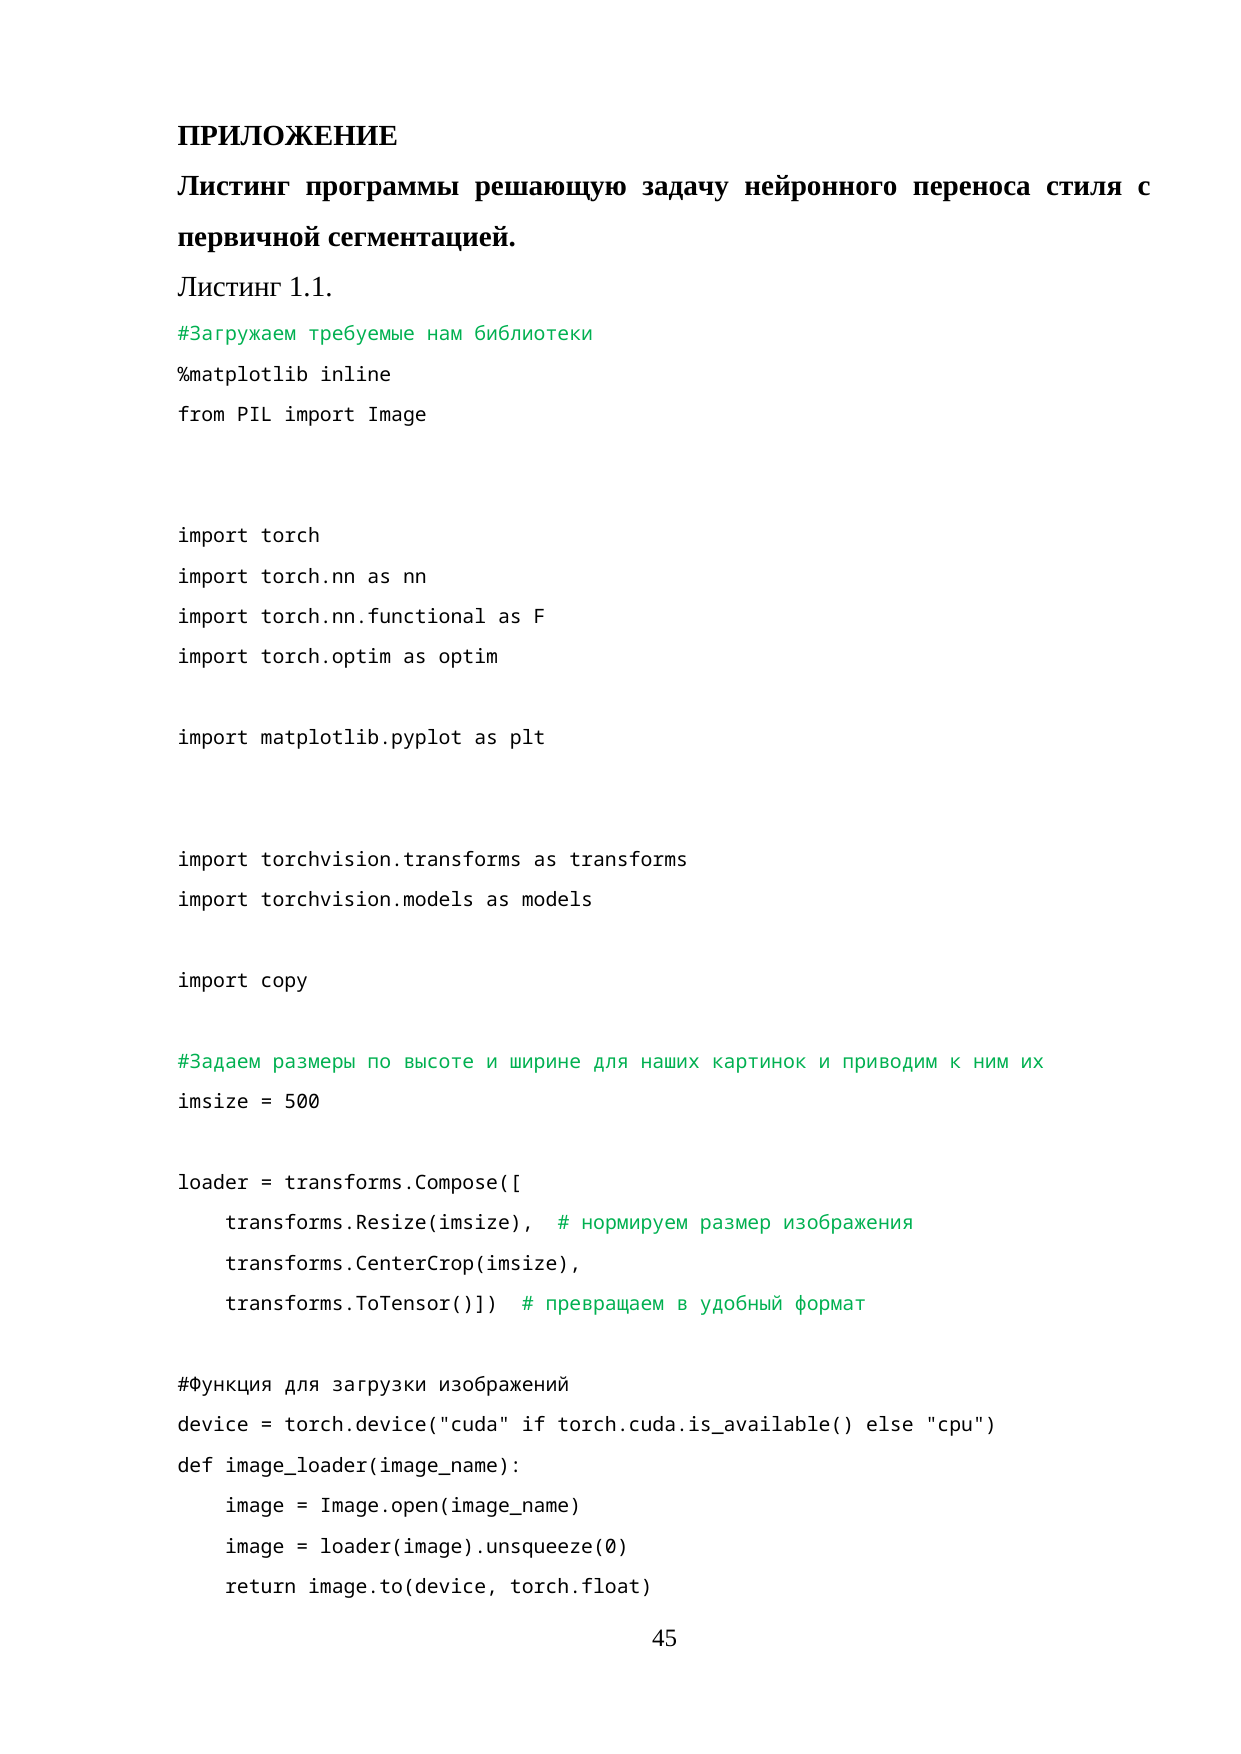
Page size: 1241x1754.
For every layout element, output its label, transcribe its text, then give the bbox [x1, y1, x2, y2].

text import matplotlib.pyplot as plt [177, 723, 1152, 751]
text image = Image.open(image_name) [177, 1491, 1152, 1518]
text import torch.nn as nn [177, 562, 1152, 589]
text imsize = 500 [177, 1087, 1152, 1114]
text loader = transforms.Compose([ [177, 1168, 1152, 1195]
text import copy [177, 966, 1152, 993]
text transforms.Resize(imsize), # нормируем размер изображения [177, 1208, 1152, 1236]
subtitle Листинг 1.1. [177, 269, 1152, 303]
text from PIL import Image [177, 400, 1152, 427]
text image = loader(image).unsqueeze(0) [177, 1532, 1152, 1559]
text return image.to(device, torch.float) [177, 1572, 1152, 1599]
text import torch.nn.functional as F [177, 602, 1152, 629]
text #Задаем размеры по высоте и ширине для наших картинок и приводим к ним их [177, 1047, 1152, 1074]
text import torch.optim as optim [177, 643, 1152, 670]
text import torchvision.models as models [177, 885, 1152, 912]
text import torchvision.transforms as transforms [177, 845, 1152, 872]
subtitle ПРИЛОЖЕНИЕ [177, 118, 1152, 152]
text device = torch.device("cuda" if torch.cuda.is_available() else "cpu") [177, 1411, 1152, 1438]
text transforms.ToTensor()]) # превращаем в удобный формат [177, 1289, 1152, 1316]
text #Функция для загрузки изображений [177, 1370, 1152, 1397]
subtitle Листинг программы решающую задачу нейронного переноса стиля с первичной сегментацией. [177, 168, 1152, 252]
text import torch [177, 521, 1152, 548]
text %matplotlib inline [177, 360, 1152, 387]
text transforms.CenterCrop(imsize), [177, 1249, 1152, 1276]
text def image_loader(image_name): [177, 1451, 1152, 1478]
text #Загружаем требуемые нам библиотеки [177, 319, 1152, 346]
